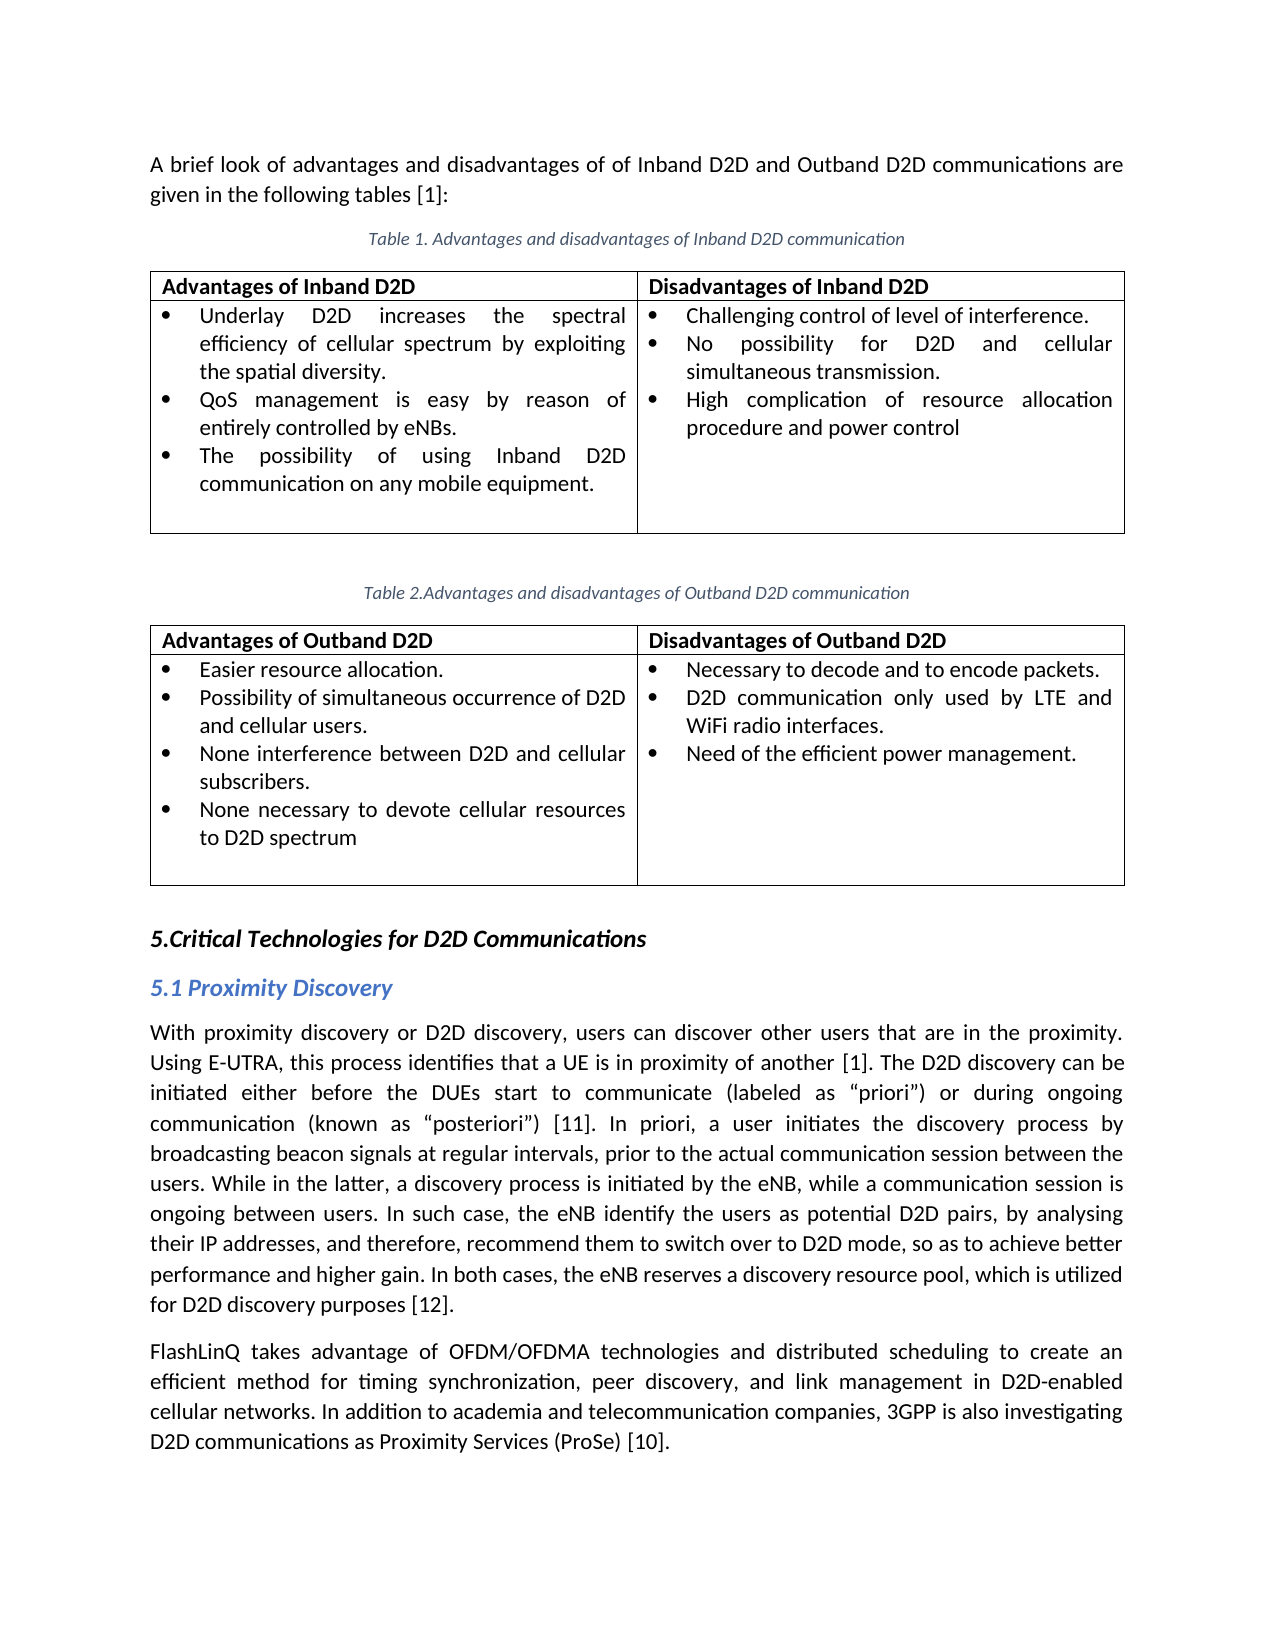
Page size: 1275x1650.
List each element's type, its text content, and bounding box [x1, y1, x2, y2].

subtitle 5.Critical Technologies for D2D Communications [150, 923, 1125, 953]
text Table 1. Advantages and disadvantages of Inband D2D communication [150, 227, 1125, 250]
text Table 2.Advantages and disadvantages of Outband D2D communication [150, 581, 1125, 604]
table_cell Challenging control of level of interference. No possibility for D2D and cellular simultaneous transmission. High complication of resource allocation procedure and power control [638, 301, 1124, 533]
table_header Advantages of Outband D2D [151, 626, 637, 654]
subtitle 5.1 Proximity Discovery [150, 973, 1125, 1003]
table_header Disadvantages of Inband D2D [638, 272, 1124, 300]
table_cell Necessary to decode and to encode packets. D2D communication only used by LTE and WiFi radio interfaces. Need of the efficient power management. [638, 655, 1124, 884]
text FlashLinQ takes advantage of OFDM/OFDMA technologies and distributed scheduling to create an efficient method for timing synchronization, peer discovery, and link management in D2D-enabled cellular networks. In addition to academia and telecommunication companies, 3GPP is also investigating D2D communications as Proximity Services (ProSe) . [150, 1337, 1125, 1455]
text A brief look of advantages and disadvantages of of Inband D2D and Outband D2D communications are given in the following tables : [150, 150, 1125, 208]
table_cell Easier resource allocation. Possibility of simultaneous occurrence of D2D and cellular users. None interference between D2D and cellular subscribers. None necessary to devote cellular resources to D2D spectrum [151, 655, 637, 884]
table_header Advantages of Inband D2D [151, 272, 637, 300]
text With proximity discovery or D2D discovery, users can discover other users that are in the proximity. Using E-UTRA, this process identifies that a UE is in proximity of another. The D2D discovery can be initiated either before the DUEs start to communicate (labeled as “priori”) or during ongoing communication (known as “posteriori”). In priori, a user initiates the discovery process by broadcasting beacon signals at regular intervals, prior to the actual communication session between the users. While in the latter, a discovery process is initiated by the eNB, while a communication session is ongoing between users. In such case, the eNB identify the users as potential D2D pairs, by analysing their IP addresses, and therefore, recommend them to switch over to D2D mode, so as to achieve better performance and higher gain. In both cases, the eNB reserves a discovery resource pool, which is utilized for D2D discovery purposes . [150, 1018, 1125, 1318]
table_cell Underlay D2D increases the spectral efficiency of cellular spectrum by exploiting the spatial diversity. QoS management is easy by reason of entirely controlled by eNBs. The possibility of using Inband D2D communication on any mobile equipment. [151, 301, 637, 533]
table_header Disadvantages of Outband D2D [638, 626, 1124, 654]
